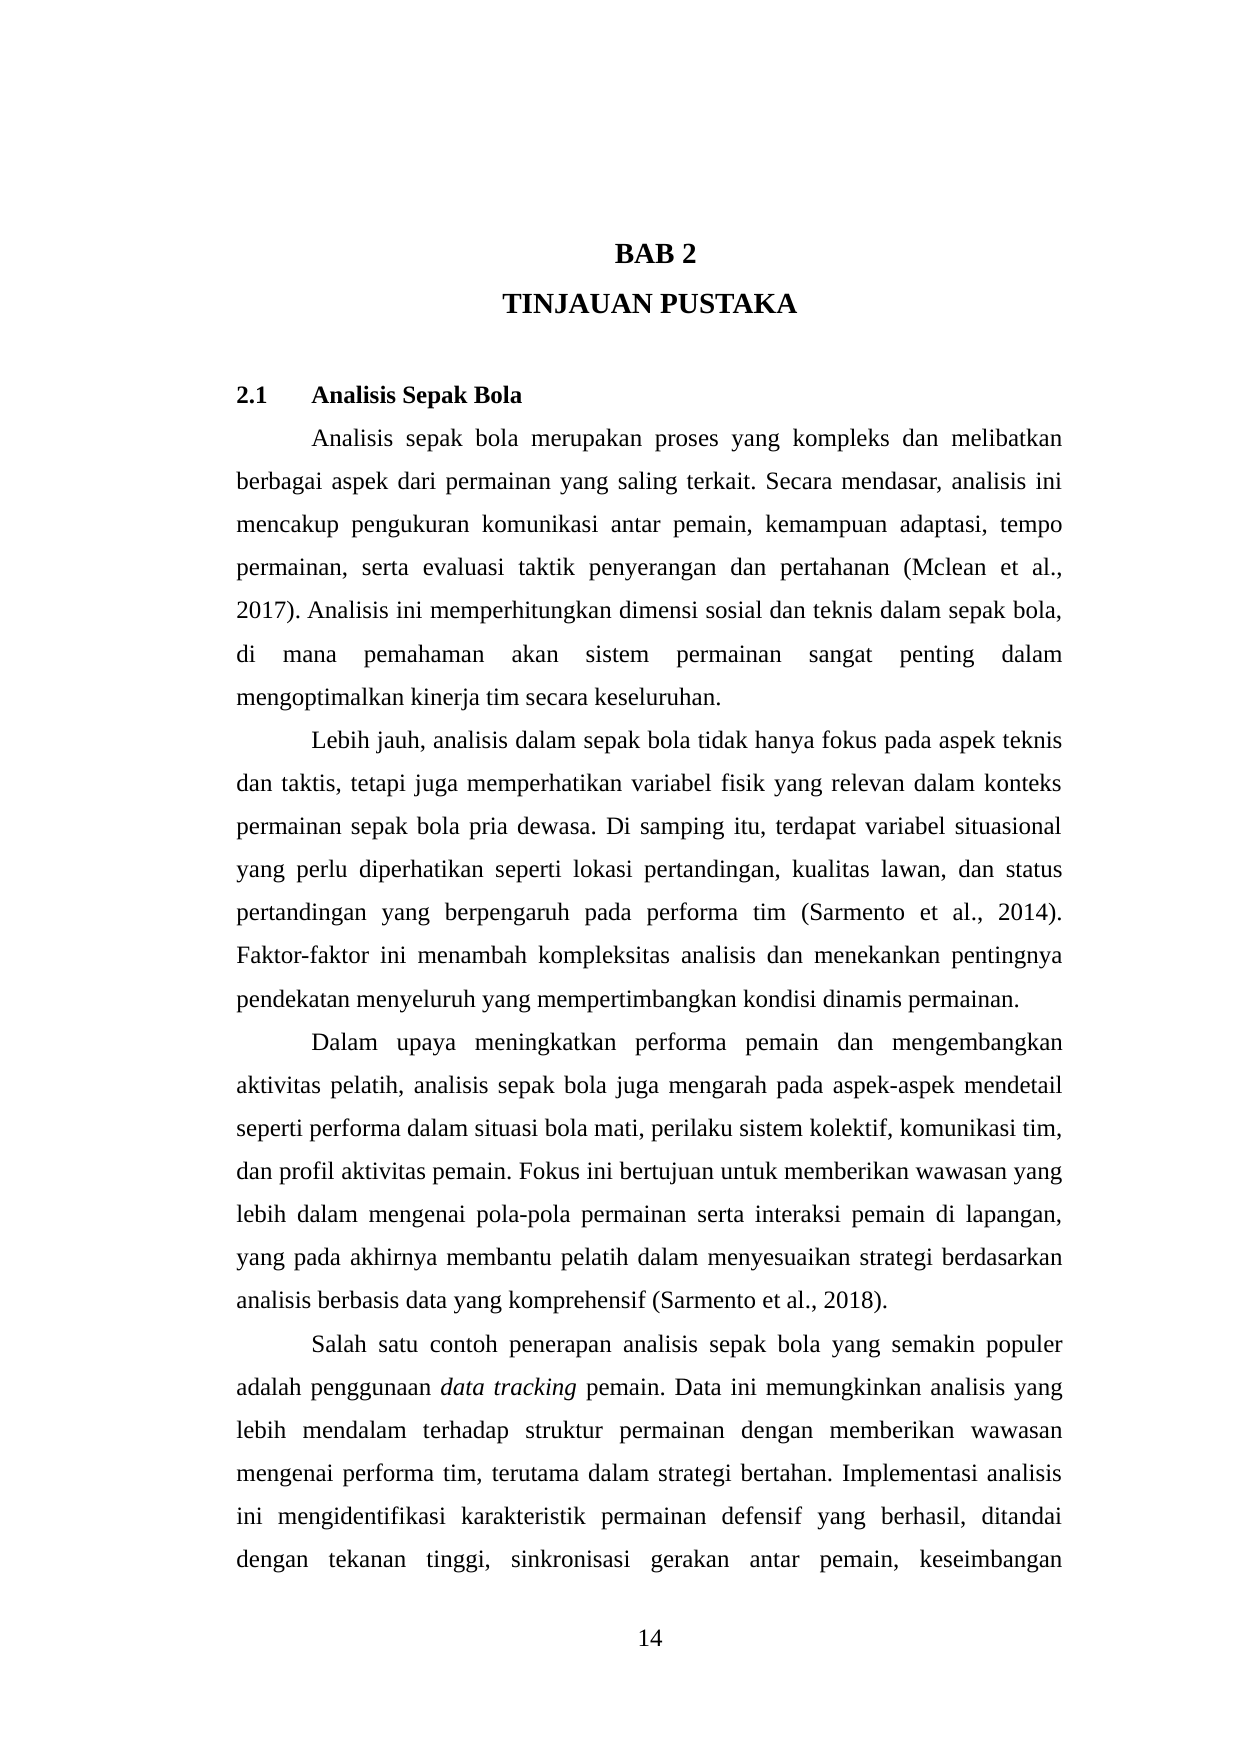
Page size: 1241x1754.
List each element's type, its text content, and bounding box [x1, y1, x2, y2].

text Dalam upaya meningkatkan performa pemain dan mengembangkan aktivitas pelatih, analisis sepak bola juga mengarah pada aspek-aspek mendetail seperti performa dalam situasi bola mati, perilaku sistem kolektif, komunikasi tim, dan profil aktivitas pemain. Fokus ini bertujuan untuk memberikan wawasan yang lebih dalam mengenai pola-pola permainan serta interaksi pemain di lapangan, yang pada akhirnya membantu pelatih dalam menyesuaikan strategi berdasarkan analisis berbasis data yang komprehensif (Sarmento et al., 2018). [236, 1027, 1063, 1314]
subtitle Analisis Sepak Bola [236, 380, 1063, 409]
text Lebih jauh, analisis dalam sepak bola tidak hanya fokus pada aspek teknis dan taktis, tetapi juga memperhatikan variabel fisik yang relevan dalam konteks permainan sepak bola pria dewasa. Di samping itu, terdapat variabel situasional yang perlu diperhatikan seperti lokasi pertandingan, kualitas lawan, dan status pertandingan yang berpengaruh pada performa tim (Sarmento et al., 2014). Faktor-faktor ini menambah kompleksitas analisis dan menekankan pentingnya pendekatan menyeluruh yang mempertimbangkan kondisi dinamis permainan. [236, 725, 1063, 1012]
text Analisis sepak bola merupakan proses yang kompleks dan melibatkan berbagai aspek dari permainan yang saling terkait. Secara mendasar, analisis ini mencakup pengukuran komunikasi antar pemain, kemampuan adaptasi, tempo permainan, serta evaluasi taktik penyerangan dan pertahanan (Mclean et al., 2017). Analisis ini memperhitungkan dimensi sosial dan teknis dalam sepak bola, di mana pemahaman akan sistem permainan sangat penting dalam mengoptimalkan kinerja tim secara keseluruhan. [236, 423, 1063, 711]
subtitle TINJAUAN PUSTAKA [236, 236, 1063, 320]
